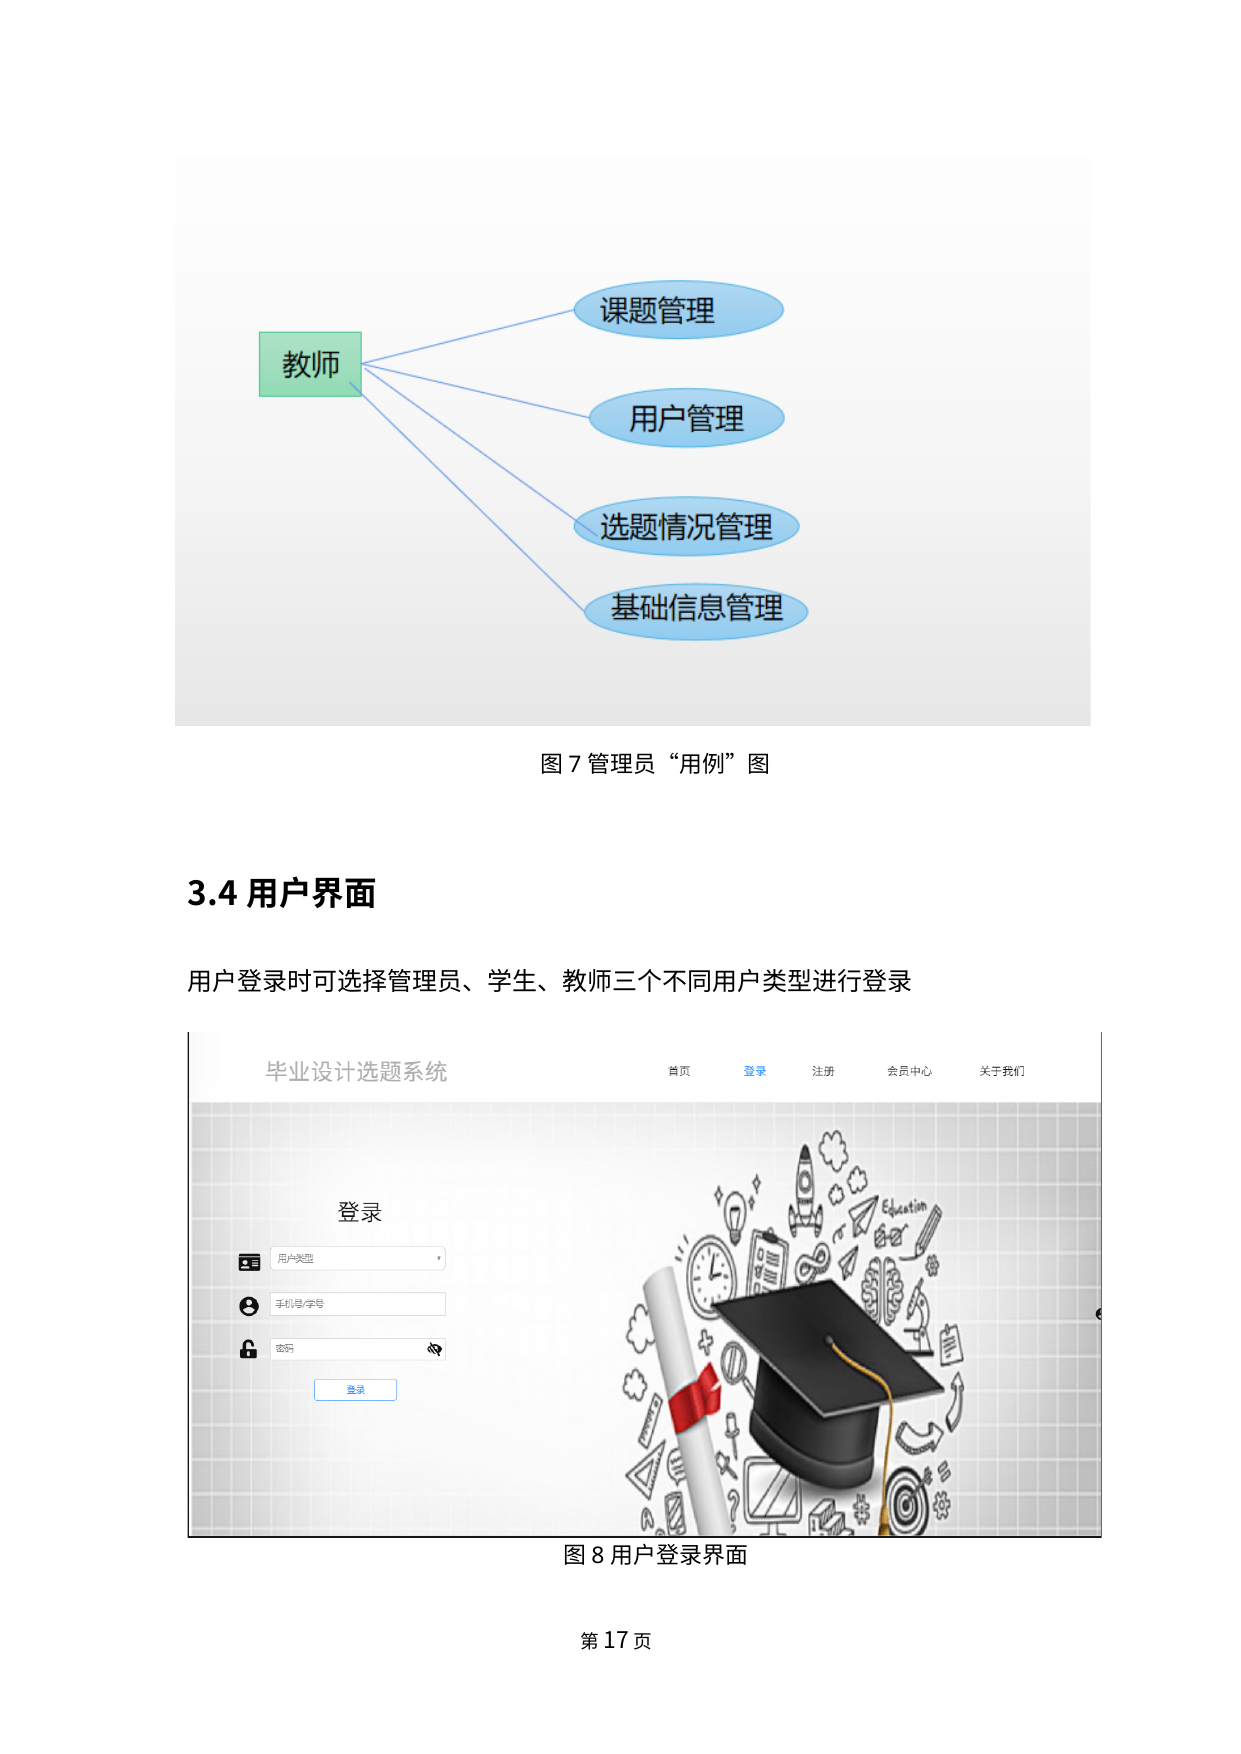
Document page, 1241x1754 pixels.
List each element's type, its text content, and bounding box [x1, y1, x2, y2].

text 用户登录时可选择管理员、学生、教师三个不同用户类型进行登录 [187, 962, 1038, 998]
picture [175, 156, 1091, 726]
picture [187, 1032, 1102, 1538]
text 图7 管理员“用例”图 [175, 746, 1090, 779]
subtitle 用户界面 [187, 866, 1090, 914]
text 图8 用户登录界面 [175, 1537, 1090, 1571]
